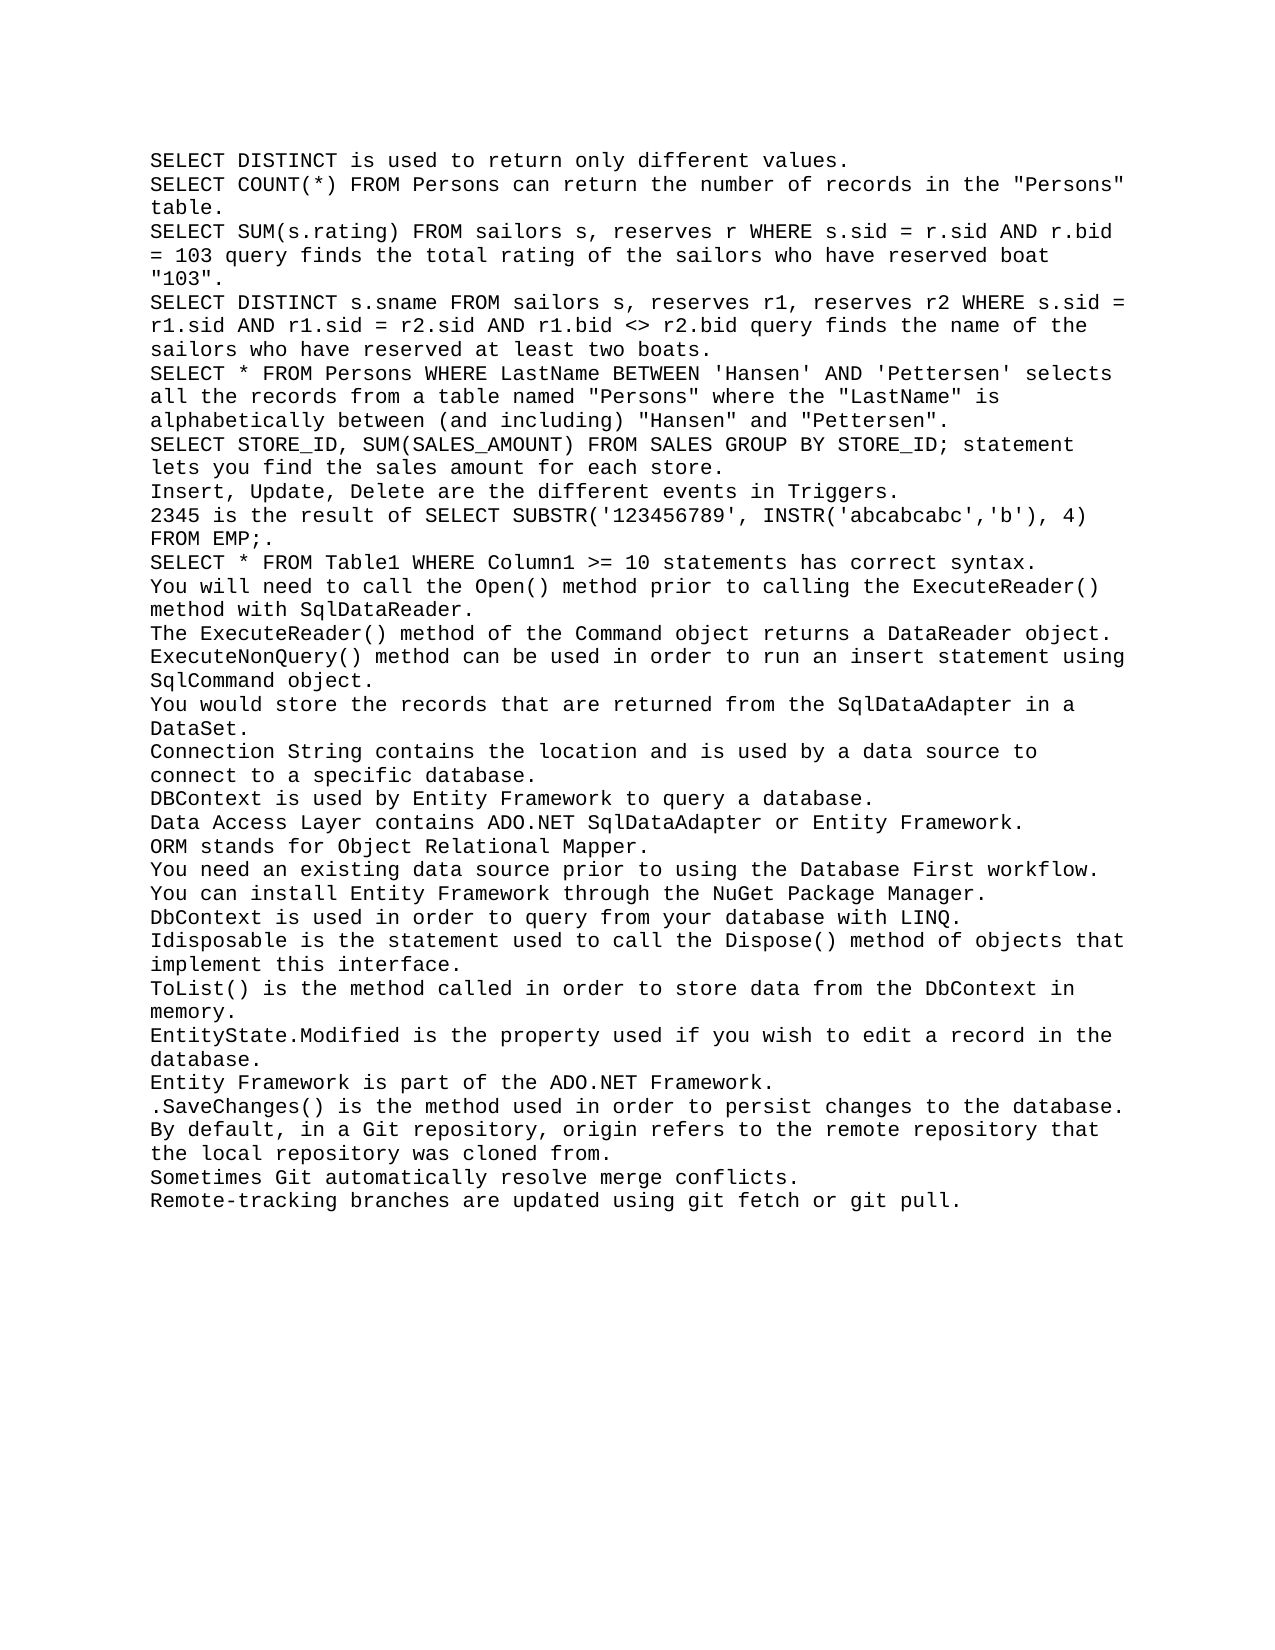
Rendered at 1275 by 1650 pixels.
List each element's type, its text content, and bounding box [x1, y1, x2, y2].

text By default, in a Git repository, origin refers to the remote repository that the local repository was cloned from. [150, 1119, 1125, 1167]
text You need an existing data source prior to using the Database First workflow. [150, 859, 1125, 883]
text SELECT COUNT(*) FROM Persons can return the number of records in the "Persons" table. [150, 174, 1125, 221]
text SELECT SUM(s.rating) FROM sailors s, reserves r WHERE s.sid = r.sid AND r.bid = 103 query finds the total rating of the sailors who have reserved boat "103". [150, 221, 1125, 292]
text You can install Entity Framework through the NuGet Package Manager. [150, 883, 1125, 907]
text ToList() is the method called in order to store data from the DbContext in memory. [150, 978, 1125, 1025]
text SELECT * FROM Persons WHERE LastName BETWEEN 'Hansen' AND 'Pettersen' selects all the records from a table named "Persons" where the "LastName" is alphabetically between (and including) "Hansen" and "Pettersen". [150, 363, 1125, 434]
text You will need to call the Open() method prior to calling the ExecuteReader() method with SqlDataReader. [150, 576, 1125, 623]
text Data Access Layer contains ADO.NET SqlDataAdapter or Entity Framework. [150, 812, 1125, 836]
text Remote-tracking branches are updated using git fetch or git pull. [150, 1190, 1125, 1214]
text SELECT DISTINCT is used to return only different values. [150, 150, 1125, 174]
text Sometimes Git automatically resolve merge conflicts. [150, 1167, 1125, 1190]
text EntityState.Modified is the property used if you wish to edit a record in the database. [150, 1025, 1125, 1072]
text SELECT * FROM Table1 WHERE Column1 >= 10 statements has correct syntax. [150, 552, 1125, 576]
text The ExecuteReader() method of the Command object returns a DataReader object. [150, 623, 1125, 647]
text You would store the records that are returned from the SqlDataAdapter in a DataSet. [150, 694, 1125, 741]
text Idisposable is the statement used to call the Dispose() method of objects that implement this interface. [150, 930, 1125, 978]
text SELECT DISTINCT s.sname FROM sailors s, reserves r1, reserves r2 WHERE s.sid = r1.sid AND r1.sid = r2.sid AND r1.bid <> r2.bid query finds the name of the sailors who have reserved at least two boats. [150, 292, 1125, 363]
text 2345 is the result of SELECT SUBSTR('123456789', INSTR('abcabcabc','b'), 4) FROM EMP;. [150, 505, 1125, 552]
text Insert, Update, Delete are the different events in Triggers. [150, 481, 1125, 505]
text DBContext is used by Entity Framework to query a database. [150, 788, 1125, 812]
text SELECT STORE_ID, SUM(SALES_AMOUNT) FROM SALES GROUP BY STORE_ID; statement lets you find the sales amount for each store. [150, 434, 1125, 481]
text ExecuteNonQuery() method can be used in order to run an insert statement using SqlCommand object. [150, 647, 1125, 694]
text Entity Framework is part of the ADO.NET Framework. [150, 1072, 1125, 1096]
text .SaveChanges() is the method used in order to persist changes to the database. [150, 1096, 1125, 1119]
text Connection String contains the location and is used by a data source to connect to a specific database. [150, 741, 1125, 788]
text DbContext is used in order to query from your database with LINQ. [150, 907, 1125, 930]
text ORM stands for Object Relational Mapper. [150, 836, 1125, 859]
